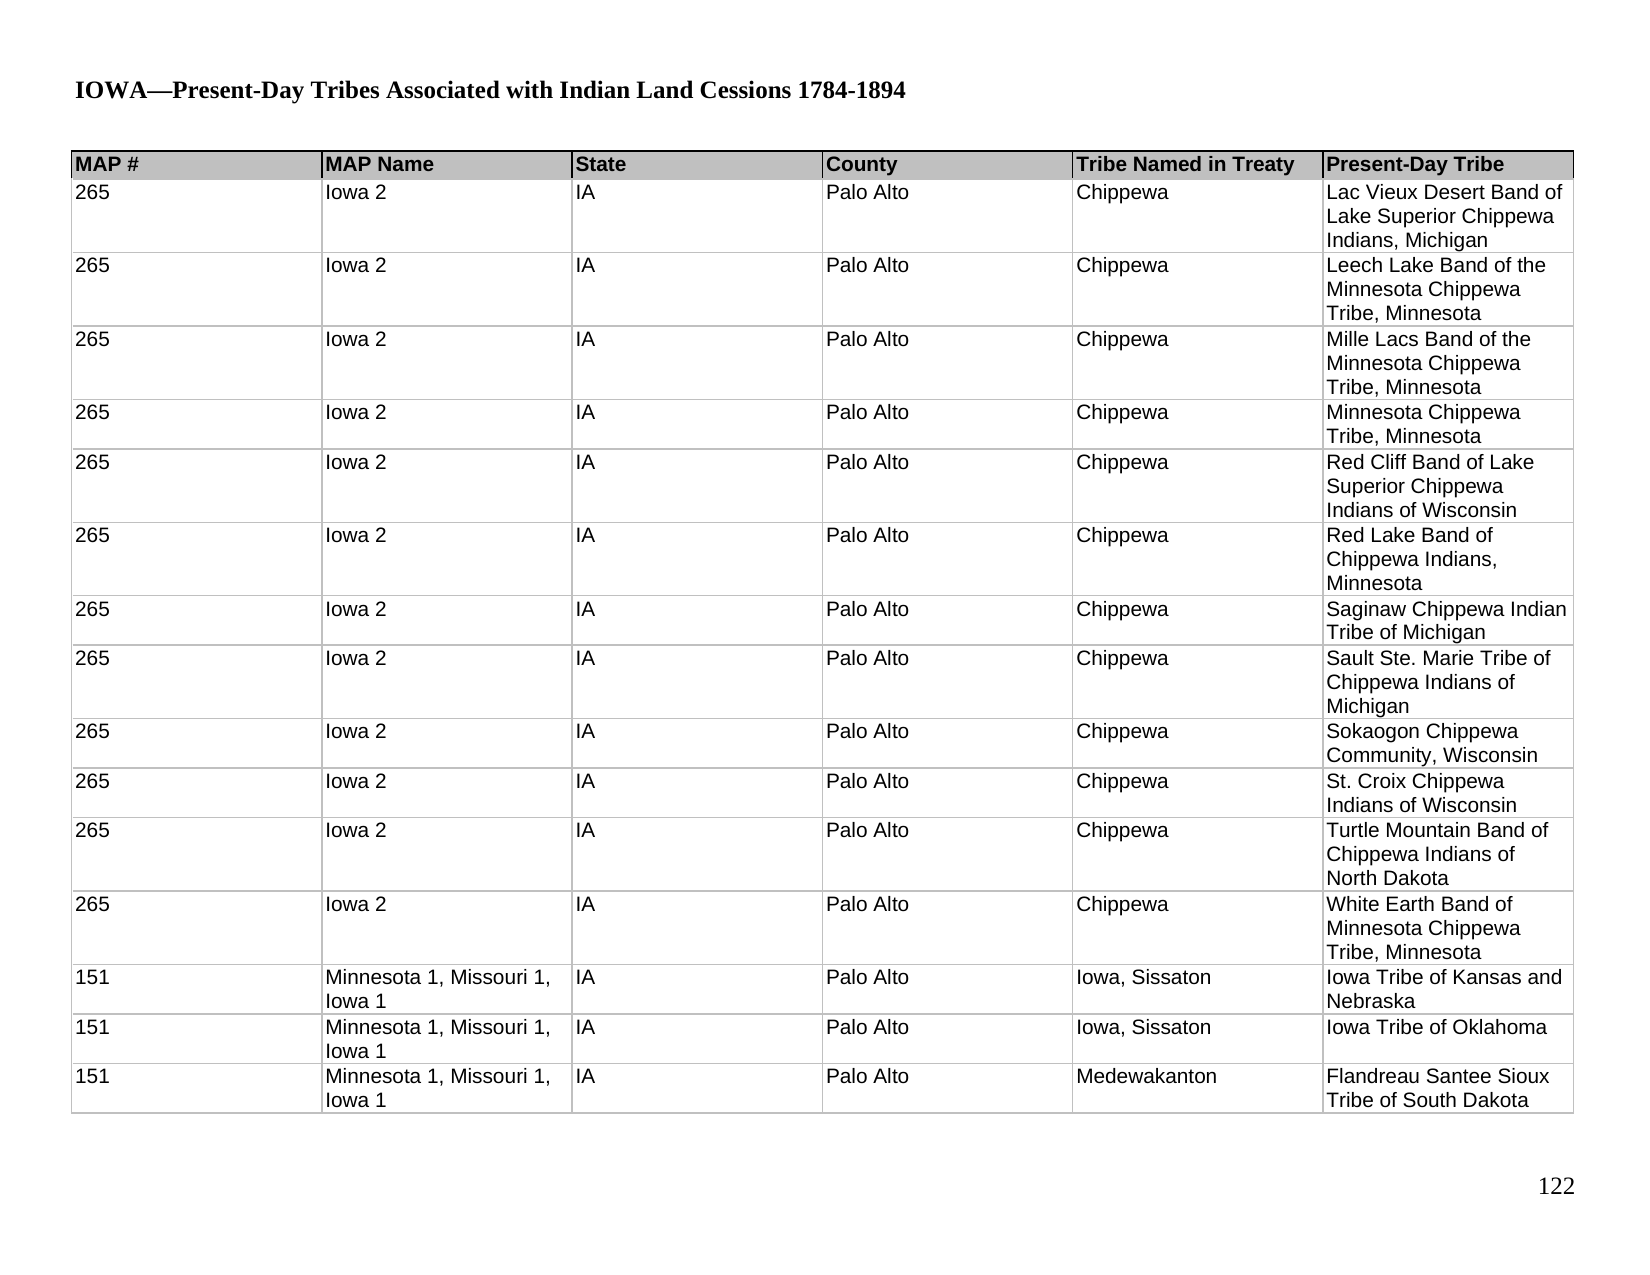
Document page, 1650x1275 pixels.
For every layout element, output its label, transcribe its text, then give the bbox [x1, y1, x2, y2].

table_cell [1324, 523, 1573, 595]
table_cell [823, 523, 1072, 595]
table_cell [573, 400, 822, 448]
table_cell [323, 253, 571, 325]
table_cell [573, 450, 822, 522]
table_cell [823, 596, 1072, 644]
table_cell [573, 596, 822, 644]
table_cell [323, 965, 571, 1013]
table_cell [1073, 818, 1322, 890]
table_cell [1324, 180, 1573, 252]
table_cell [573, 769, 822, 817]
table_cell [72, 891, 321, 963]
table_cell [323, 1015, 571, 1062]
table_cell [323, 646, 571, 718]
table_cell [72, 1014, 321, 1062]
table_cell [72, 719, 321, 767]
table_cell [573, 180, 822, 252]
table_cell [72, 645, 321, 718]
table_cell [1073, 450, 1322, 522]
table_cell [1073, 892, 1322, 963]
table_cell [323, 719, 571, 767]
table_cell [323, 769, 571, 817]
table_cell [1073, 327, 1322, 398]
table_header MAP Name [323, 152, 571, 178]
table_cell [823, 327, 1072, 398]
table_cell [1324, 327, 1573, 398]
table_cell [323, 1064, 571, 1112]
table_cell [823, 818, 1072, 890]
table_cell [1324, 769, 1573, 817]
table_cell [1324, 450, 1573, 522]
table_header Tribe Named in Treaty [1073, 152, 1322, 178]
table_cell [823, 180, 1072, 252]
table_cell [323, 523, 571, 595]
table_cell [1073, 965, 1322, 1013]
table_header State [573, 152, 822, 178]
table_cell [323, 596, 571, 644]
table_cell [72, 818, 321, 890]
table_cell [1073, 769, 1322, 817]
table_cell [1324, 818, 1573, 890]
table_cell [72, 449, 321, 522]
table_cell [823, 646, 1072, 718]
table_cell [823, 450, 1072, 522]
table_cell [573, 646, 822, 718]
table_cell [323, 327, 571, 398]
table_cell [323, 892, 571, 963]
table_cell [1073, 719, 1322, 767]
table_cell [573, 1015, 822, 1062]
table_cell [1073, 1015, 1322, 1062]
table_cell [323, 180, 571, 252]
table_header County [823, 152, 1072, 178]
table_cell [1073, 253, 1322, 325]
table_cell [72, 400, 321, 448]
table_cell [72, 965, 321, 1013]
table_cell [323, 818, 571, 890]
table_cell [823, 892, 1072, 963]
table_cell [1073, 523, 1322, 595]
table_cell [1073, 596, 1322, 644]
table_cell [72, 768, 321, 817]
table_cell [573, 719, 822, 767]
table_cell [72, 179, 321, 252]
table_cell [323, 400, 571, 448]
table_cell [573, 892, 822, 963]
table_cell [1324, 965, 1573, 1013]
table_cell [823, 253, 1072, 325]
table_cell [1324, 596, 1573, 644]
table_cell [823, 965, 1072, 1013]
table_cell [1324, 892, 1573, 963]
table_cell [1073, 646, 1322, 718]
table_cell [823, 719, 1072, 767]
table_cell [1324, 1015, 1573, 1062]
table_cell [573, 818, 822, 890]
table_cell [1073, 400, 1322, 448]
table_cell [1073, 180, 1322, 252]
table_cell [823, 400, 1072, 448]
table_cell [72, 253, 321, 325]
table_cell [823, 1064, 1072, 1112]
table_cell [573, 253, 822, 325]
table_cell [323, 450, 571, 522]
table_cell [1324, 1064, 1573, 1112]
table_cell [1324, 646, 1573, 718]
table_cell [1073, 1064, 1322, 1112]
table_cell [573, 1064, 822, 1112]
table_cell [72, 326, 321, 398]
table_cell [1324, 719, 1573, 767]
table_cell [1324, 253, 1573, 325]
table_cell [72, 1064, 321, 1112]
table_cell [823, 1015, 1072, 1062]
table_header Present-Day Tribe [1324, 152, 1573, 178]
table_header MAP # [72, 152, 321, 178]
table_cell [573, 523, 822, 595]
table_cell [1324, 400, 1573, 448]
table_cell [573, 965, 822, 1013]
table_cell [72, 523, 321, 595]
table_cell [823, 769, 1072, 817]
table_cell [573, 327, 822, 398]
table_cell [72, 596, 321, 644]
